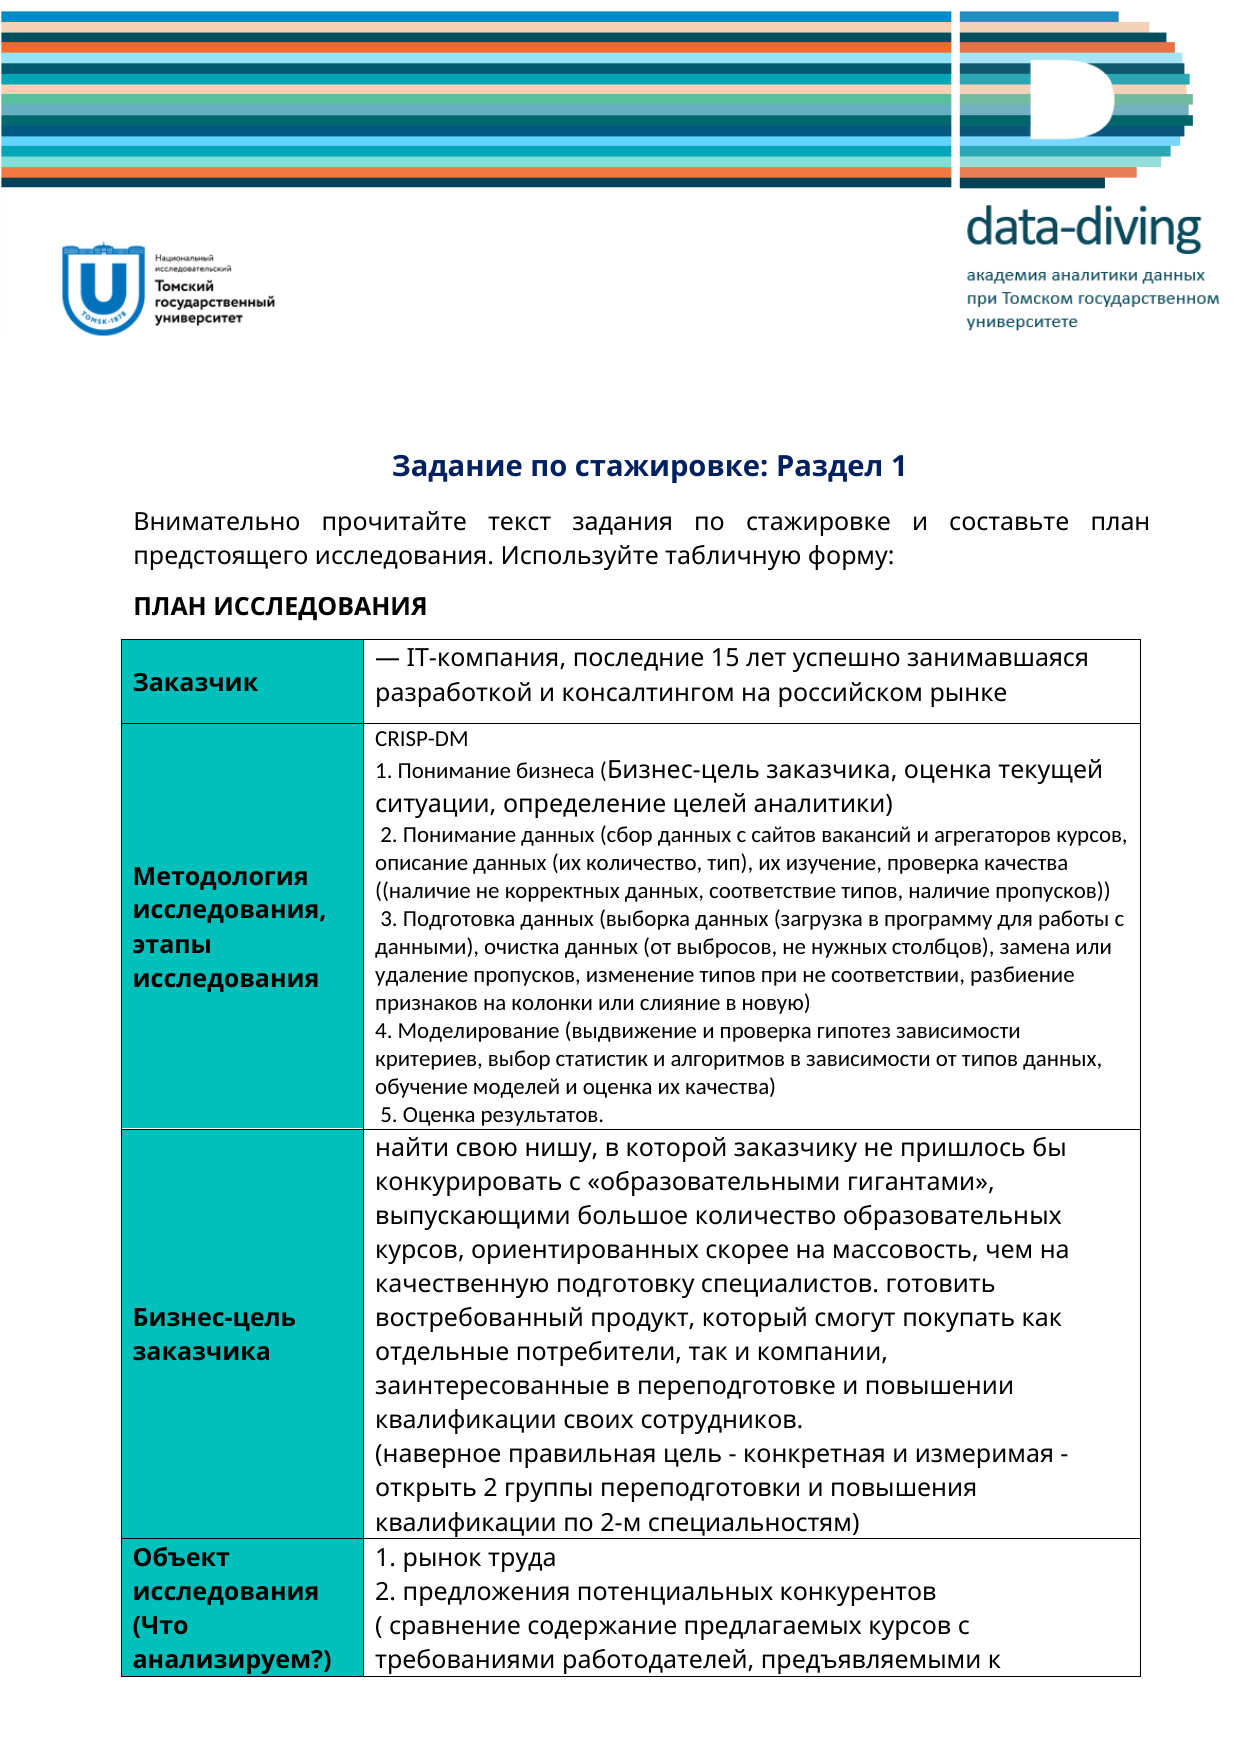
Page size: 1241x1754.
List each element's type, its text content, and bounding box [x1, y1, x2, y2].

text ПЛАН ИССЛЕДОВАНИЯ [133, 588, 1152, 622]
subtitle Задание по стажировке: Раздел 1 [133, 339, 1152, 485]
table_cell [122, 1539, 363, 1676]
table_cell Бизнес-цель заказчика [122, 1130, 363, 1538]
table_header — IT-компания, последние 15 лет успешно занимавшаяся разработкой и консалтингом на российском рынке [364, 640, 1140, 723]
table_cell найти свою нишу, в которой заказчику не пришлось бы конкурировать с «образовательными гигантами», выпускающими большое количество образовательных курсов, ориентированных скорее на массовость, чем на качественную подготовку специалистов. готовить востребованный продукт, который смогут покупать как отдельные потребители, так и компании, заинтересованные в переподготовке и повышении квалификации своих сотрудников. (наверное правильная цель - конкретная и измеримая - открыть 2 группы переподготовки и повышения квалификации по 2-м специальностям) [364, 1130, 1140, 1538]
table_header Заказчик [122, 640, 363, 723]
table_cell CRISP-DM 1. Понимание бизнеса (Бизнес-цель заказчика, оценка текущей ситуации, определение целей аналитики) 2. Понимание данных (сбор данных с сайтов вакансий и агрегаторов курсов, описание данных (их количество, тип), их изучение, проверка качества ((наличие не корректных данных, соответствие типов, наличие пропусков)) 3. Подготовка данных (выборка данных (загрузка в программу для работы с данными), очистка данных (от выбросов, не нужных столбцов), замена или удаление пропусков, изменение типов при не соответствии, разбиение признаков на колонки или слияние в новую) 4. Моделирование (выдвижение и проверка гипотез зависимости критериев, выбор статистик и алгоритмов в зависимости от типов данных, обучение моделей и оценка их качества) 5. Оценка результатов. [364, 724, 1140, 1128]
picture [0, 4, 1225, 339]
table_cell Методология исследования, этапы исследования [122, 724, 363, 1128]
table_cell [364, 1539, 1140, 1676]
text Внимательно прочитайте текст задания по стажировке и составьте план предстоящего исследования. Используйте табличную форму: [133, 503, 1152, 572]
